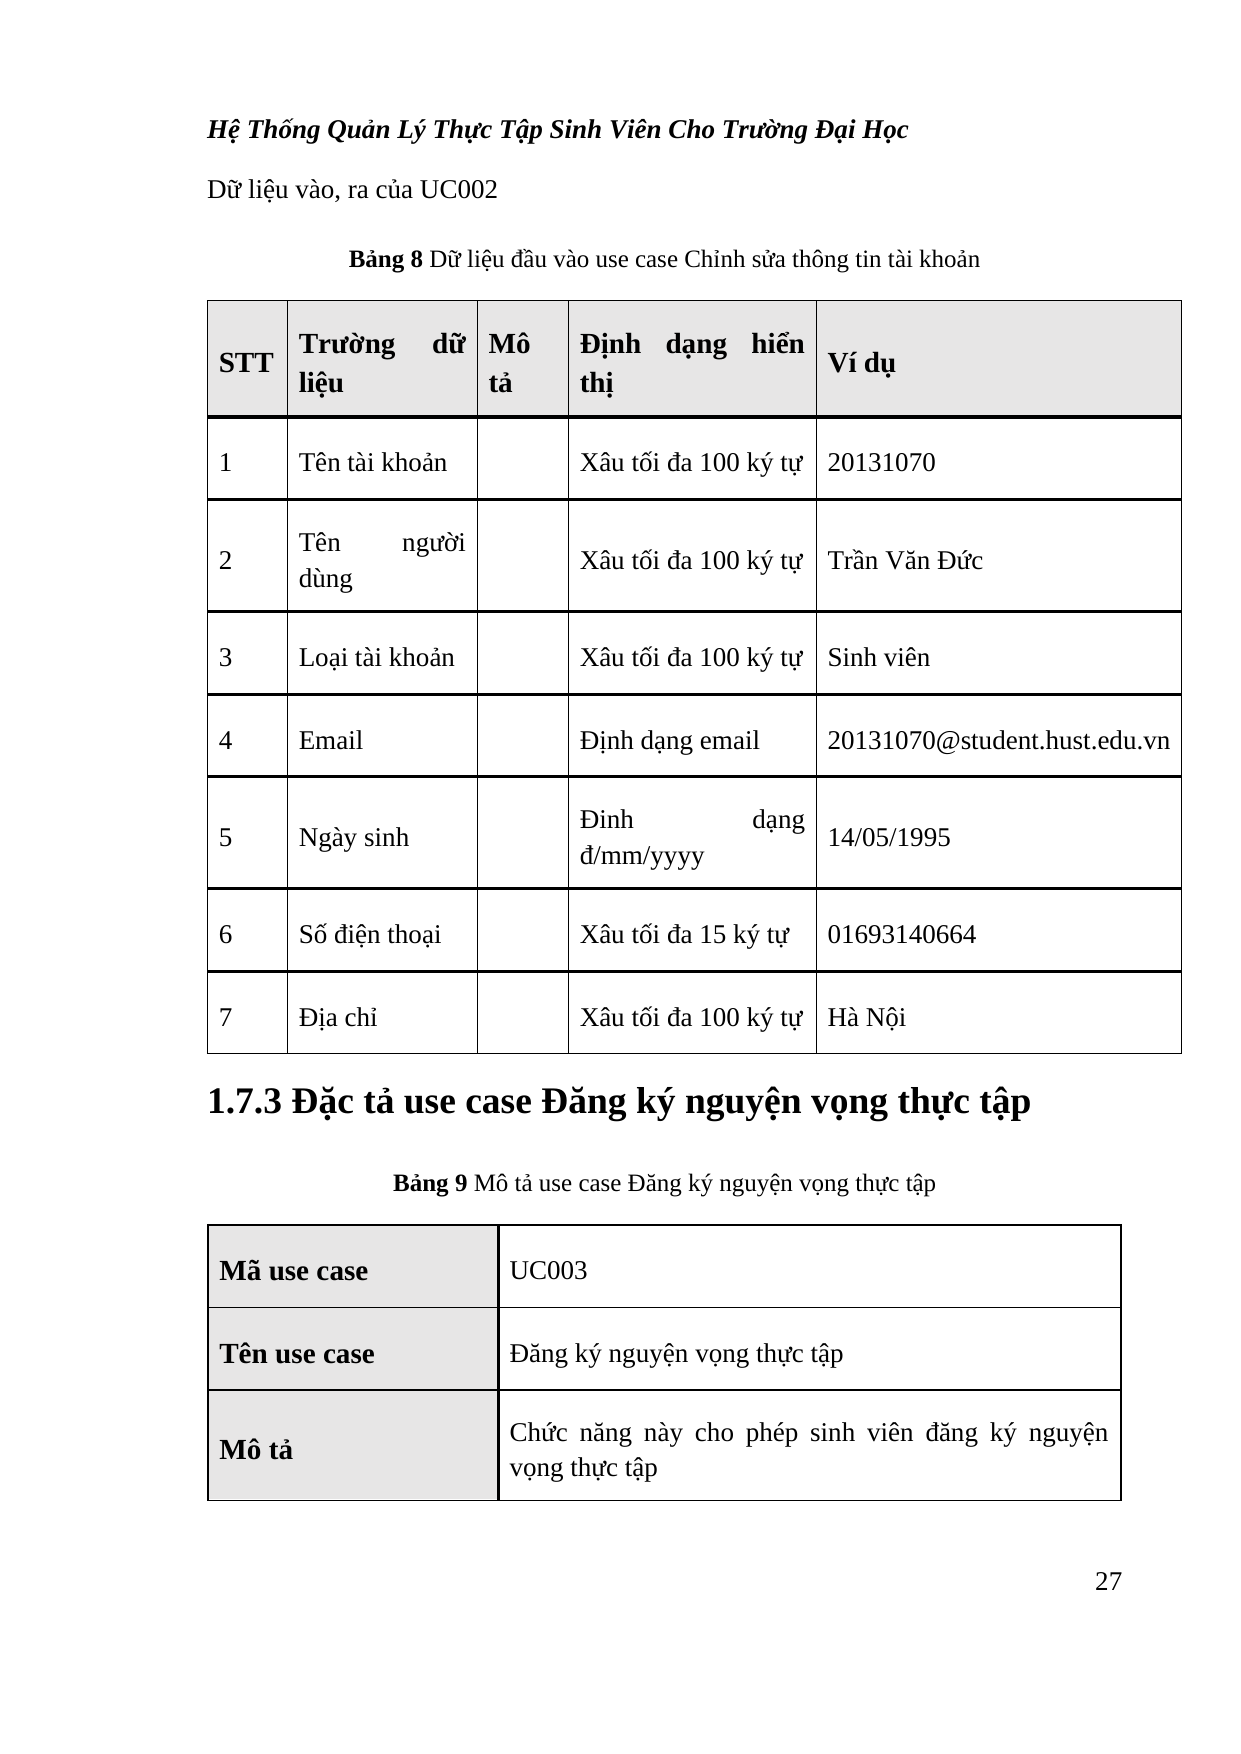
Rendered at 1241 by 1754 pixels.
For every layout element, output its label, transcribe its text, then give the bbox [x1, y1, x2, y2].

table_header UC003 [500, 1226, 1120, 1306]
table_cell Tên use case [209, 1308, 497, 1389]
table_cell Đăng ký nguyện vọng thực tập [500, 1308, 1120, 1389]
table_cell 5 [208, 778, 287, 887]
table_cell 2 [208, 501, 287, 610]
table_cell 4 [208, 696, 287, 775]
table_cell [478, 778, 568, 887]
table_cell Tên người dùng [288, 501, 477, 610]
table_cell Loại tài khoản [288, 613, 477, 693]
table_cell [478, 501, 568, 610]
text Bảng 9 Mô tả use case Đăng ký nguyện vọng thực tập [207, 1168, 1122, 1197]
table_cell [478, 613, 568, 693]
table_cell 20131070@student.hust.edu.vn [817, 696, 1181, 775]
table_cell Xâu tối đa 100 ký tự [569, 613, 816, 693]
table_cell 1 [208, 419, 287, 498]
table_cell 14/05/1995 [817, 778, 1181, 887]
table_cell Trần Văn Đức [817, 501, 1181, 610]
table_cell Tên tài khoản [288, 419, 477, 498]
text Bảng 8 Dữ liệu đầu vào use case Chỉnh sửa thông tin tài khoản [207, 244, 1122, 273]
table_cell Ngày sinh [288, 778, 477, 887]
table_cell [478, 973, 568, 1052]
table_header STT [208, 301, 287, 415]
subtitle Đặc tả use case Đăng ký nguyện vọng thực tập [207, 1078, 1122, 1122]
table_header Mô tả [478, 301, 568, 415]
table_cell [478, 696, 568, 775]
table_cell Chức năng này cho phép sinh viên đăng ký nguyện vọng thực tập [500, 1391, 1120, 1499]
table_cell [478, 419, 568, 498]
table_header Định dạng hiển thị [569, 301, 816, 415]
table_cell [478, 890, 568, 970]
table_cell Đinh dạng đ/mm/yyyy [569, 778, 816, 887]
table_cell 20131070 [817, 419, 1181, 498]
table_cell Sinh viên [817, 613, 1181, 693]
table_cell Số điện thoại [288, 890, 477, 970]
table_cell 3 [208, 613, 287, 693]
table_cell Địa chỉ [288, 973, 477, 1052]
table_header Ví dụ [817, 301, 1181, 415]
table_cell Xâu tối đa 100 ký tự [569, 501, 816, 610]
table_cell Định dạng email [569, 696, 816, 775]
table_cell Mô tả [209, 1391, 497, 1499]
table_cell Xâu tối đa 100 ký tự [569, 973, 816, 1052]
table_cell 01693140664 [817, 890, 1181, 970]
table_cell Email [288, 696, 477, 775]
table_cell Xâu tối đa 15 ký tự [569, 890, 816, 970]
table_cell 6 [208, 890, 287, 970]
table_cell Xâu tối đa 100 ký tự [569, 419, 816, 498]
table_header Mã use case [209, 1226, 497, 1306]
table_cell Hà Nội [817, 973, 1181, 1052]
table_cell 7 [208, 973, 287, 1052]
table_header Trường dữ liệu [288, 301, 477, 415]
text Dữ liệu vào, ra của UC002 [207, 173, 1122, 204]
